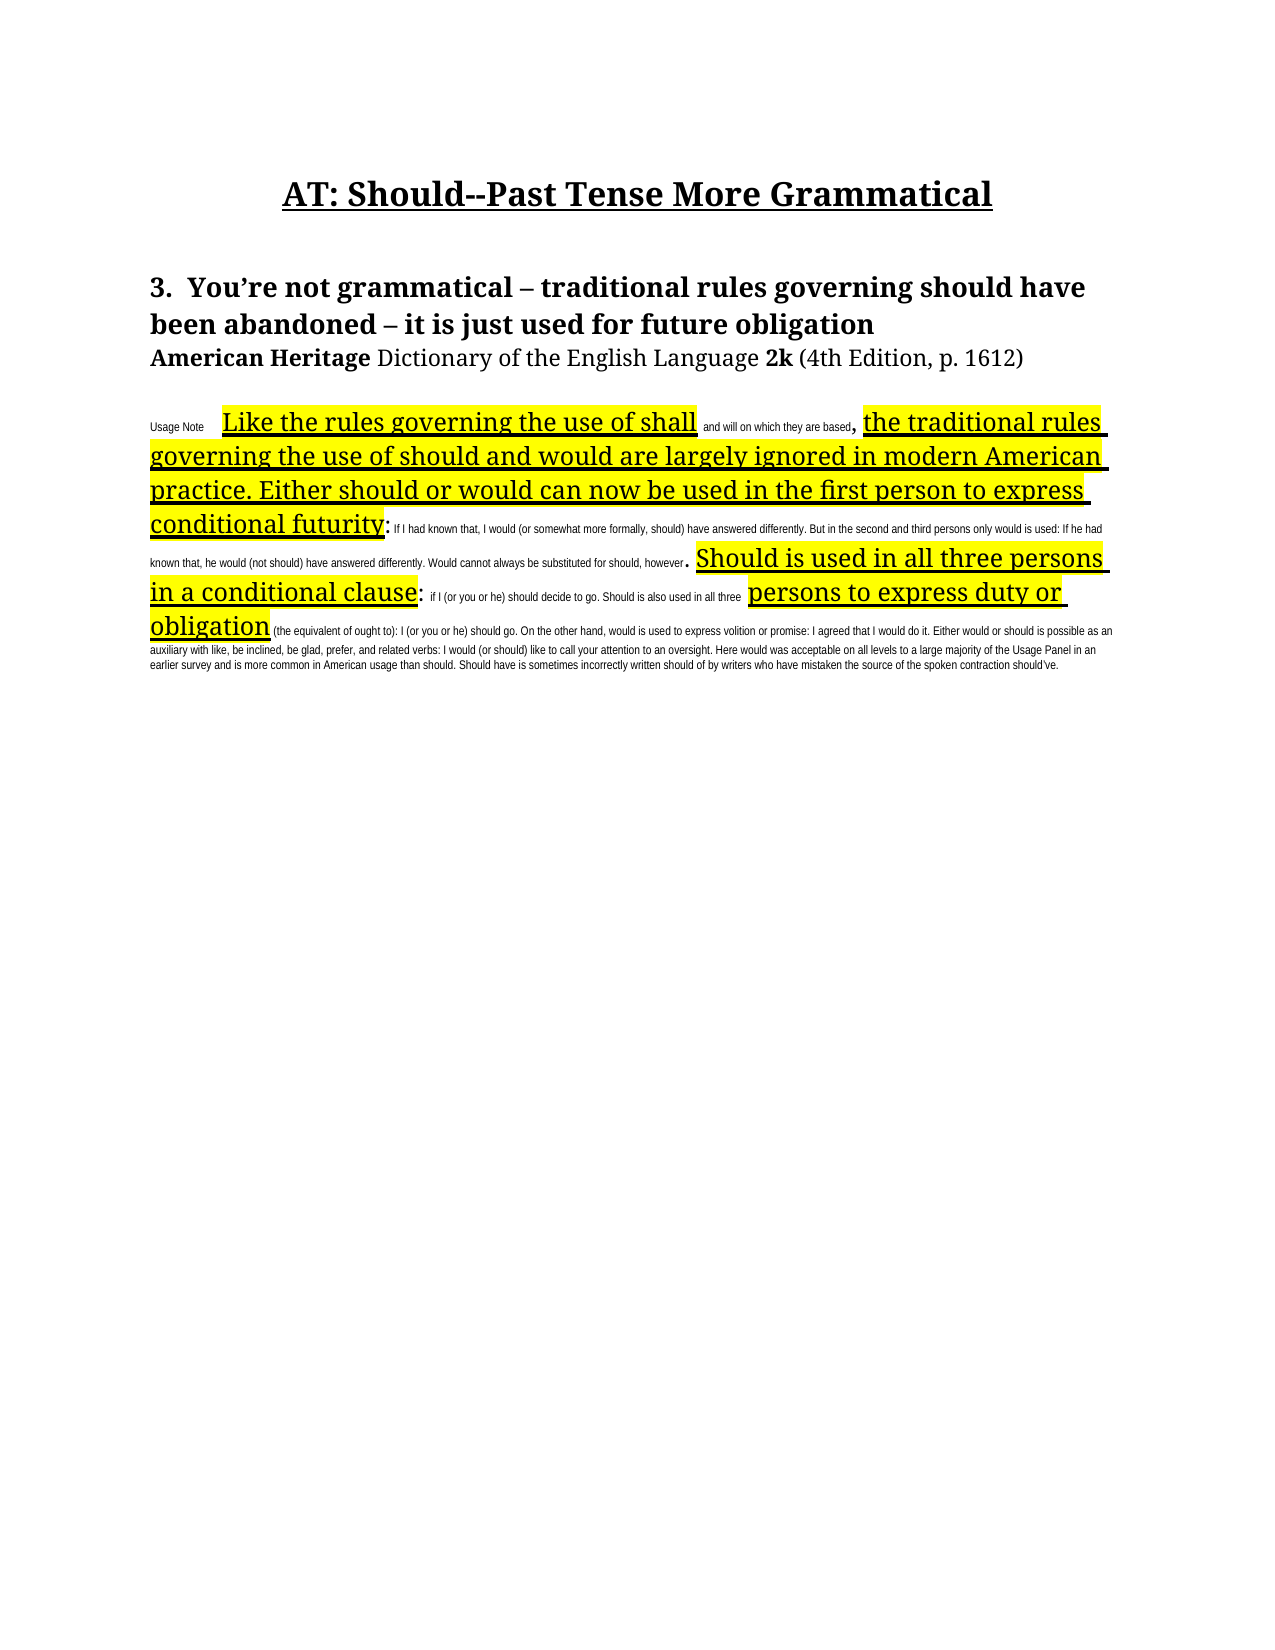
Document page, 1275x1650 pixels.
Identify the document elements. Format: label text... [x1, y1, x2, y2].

subtitle 3. You’re not grammatical – traditional rules governing should have been abandoned – it is just used for future obligation [150, 268, 1125, 342]
subtitle AT: Should--Past Tense More Grammatical [150, 171, 1125, 216]
text Usage Note Like the rules governing the use of shall and will on which they are based, the traditional rules governing the use of should and would are largely ignored in modern American practice. Either should or would can now be used in the first person to express conditional futurity: If I had known that, I would (or somewhat more formally, should) have answered differently. But in the second and third persons only would is used: If he had known that, he would (not should) have answered differently. Would cannot always be substituted for should, however. Should is used in all three persons in a conditional clause: if I (or you or he) should decide to go. Should is also used in all three persons to express duty or obligation (the equivalent of ought to): I (or you or he) should go. On the other hand, would is used to express volition or promise: I agreed that I would do it. Either would or should is possible as an auxiliary with like, be inclined, be glad, prefer, and related verbs: I would (or should) like to call your attention to an oversight. Here would was acceptable on all levels to a large majority of the Usage Panel in an earlier survey and is more common in American usage than should. Should have is sometimes incorrectly written should of by writers who have mistaken the source of the spoken contraction should’ve. [150, 404, 1125, 672]
text American Heritage Dictionary of the English Language 2k (4th Edition, p. 1612) [150, 342, 1125, 373]
